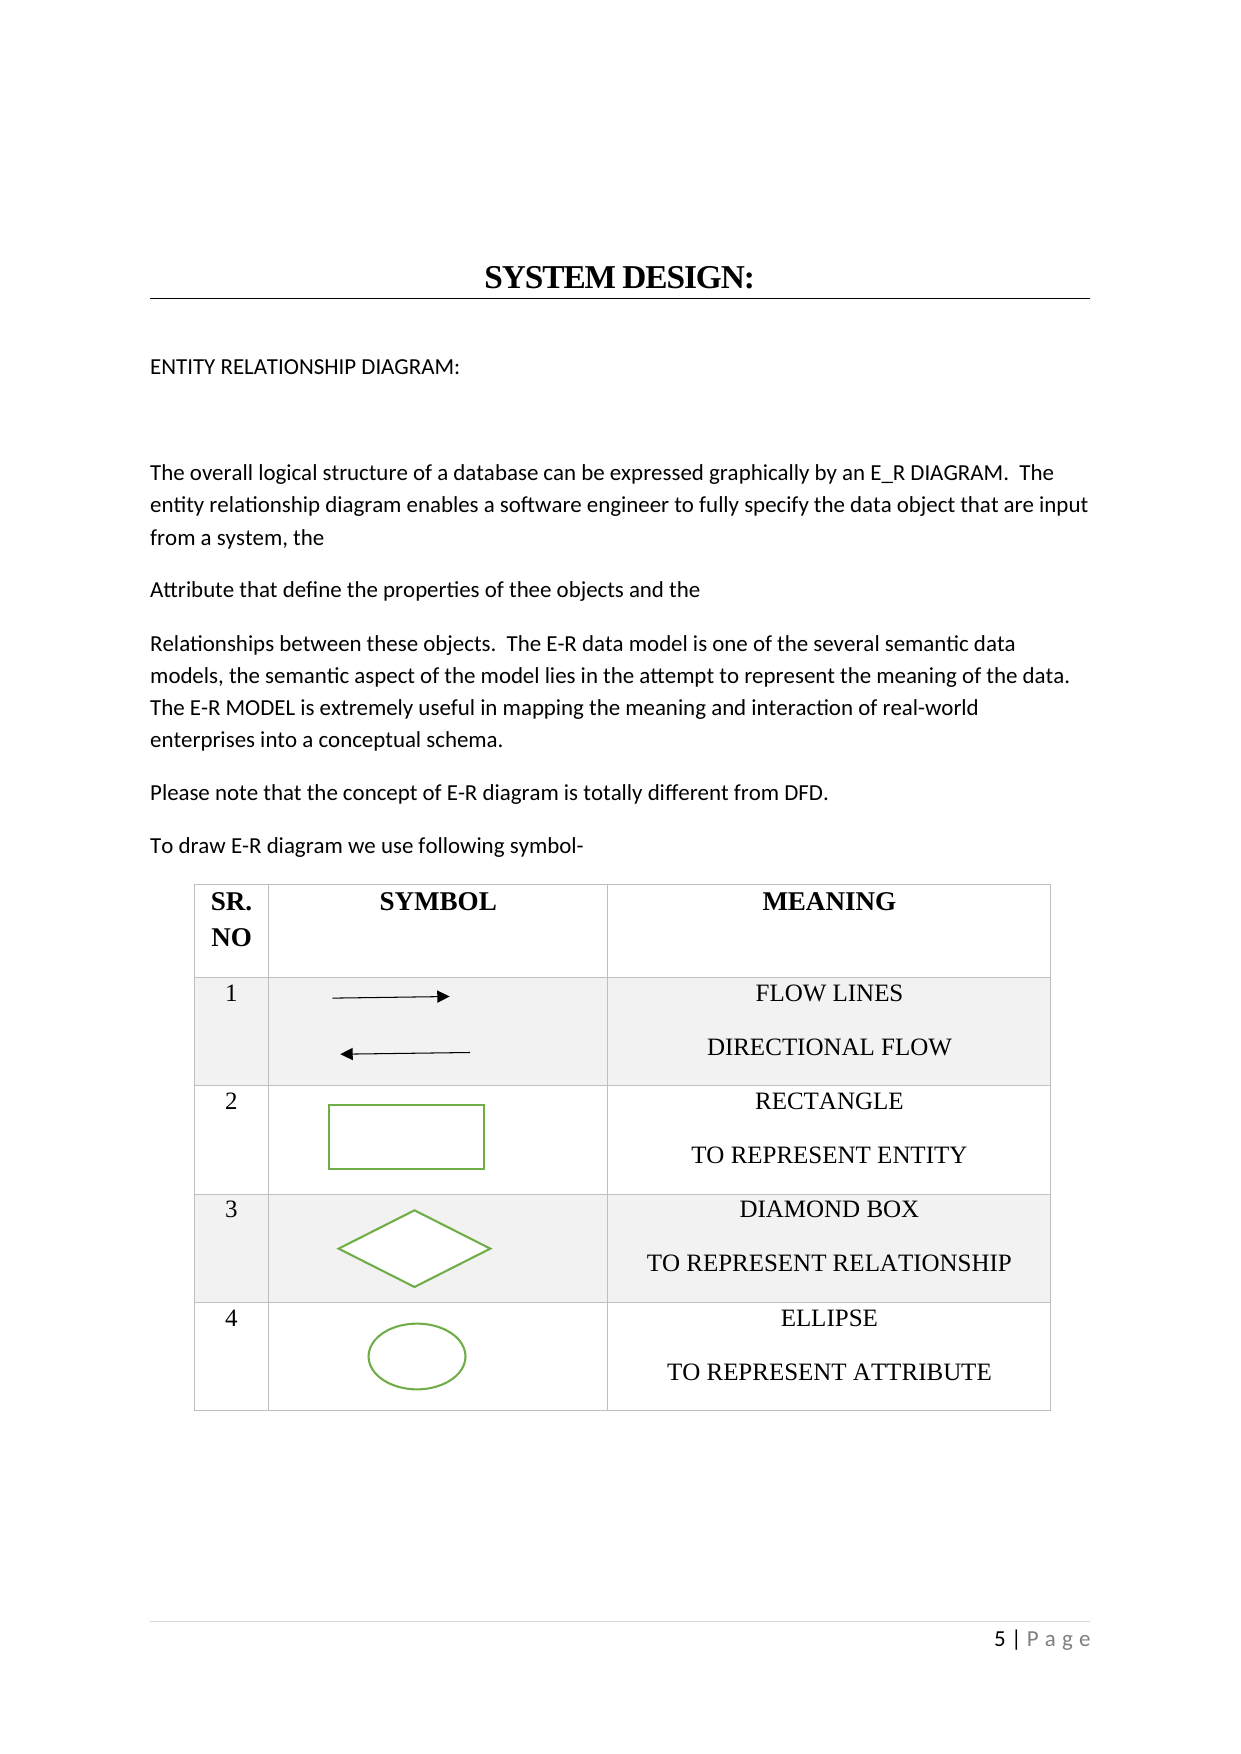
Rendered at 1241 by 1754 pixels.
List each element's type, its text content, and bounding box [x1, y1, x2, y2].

title SYSTEM DESIGN: [150, 258, 1090, 298]
table_cell 2 [195, 1086, 268, 1193]
table_cell [269, 1086, 607, 1193]
table_header SYMBOL [269, 885, 607, 977]
table_cell [269, 978, 607, 1085]
table_cell ELLIPSE TO REPRESENT ATTRIBUTE [608, 1303, 1050, 1410]
text To draw E-R diagram we use following symbol- [150, 831, 1090, 859]
table_cell RECTANGLE TO REPRESENT ENTITY [608, 1086, 1050, 1193]
text Please note that the concept of E-R diagram is totally different from DFD. [150, 778, 1090, 806]
table_cell 3 [195, 1195, 268, 1302]
text Attribute that define the properties of thee objects and the [150, 576, 1090, 604]
table_cell [269, 1195, 607, 1302]
text ENTITY RELATIONSHIP DIAGRAM: [150, 352, 1090, 380]
table_header MEANING [608, 885, 1050, 977]
table_header SR. NO [195, 885, 268, 977]
table_cell DIAMOND BOX TO REPRESENT RELATIONSHIP [608, 1195, 1050, 1302]
text The overall logical structure of a database can be expressed graphically by an E_R DIAGRAM. The entity relationship diagram enables a software engineer to fully specify the data object that are input from a system, the [150, 458, 1090, 551]
table_cell 4 [195, 1303, 268, 1410]
text Relationships between these objects. The E-R data model is one of the several semantic data models, the semantic aspect of the model lies in the attempt to represent the meaning of the data. The E-R MODEL is extremely useful in mapping the meaning and interaction of real-world enterprises into a conceptual schema. [150, 629, 1090, 753]
table_cell FLOW LINES DIRECTIONAL FLOW [608, 978, 1050, 1085]
table_cell 1 [195, 978, 268, 1085]
table_cell [269, 1303, 607, 1410]
